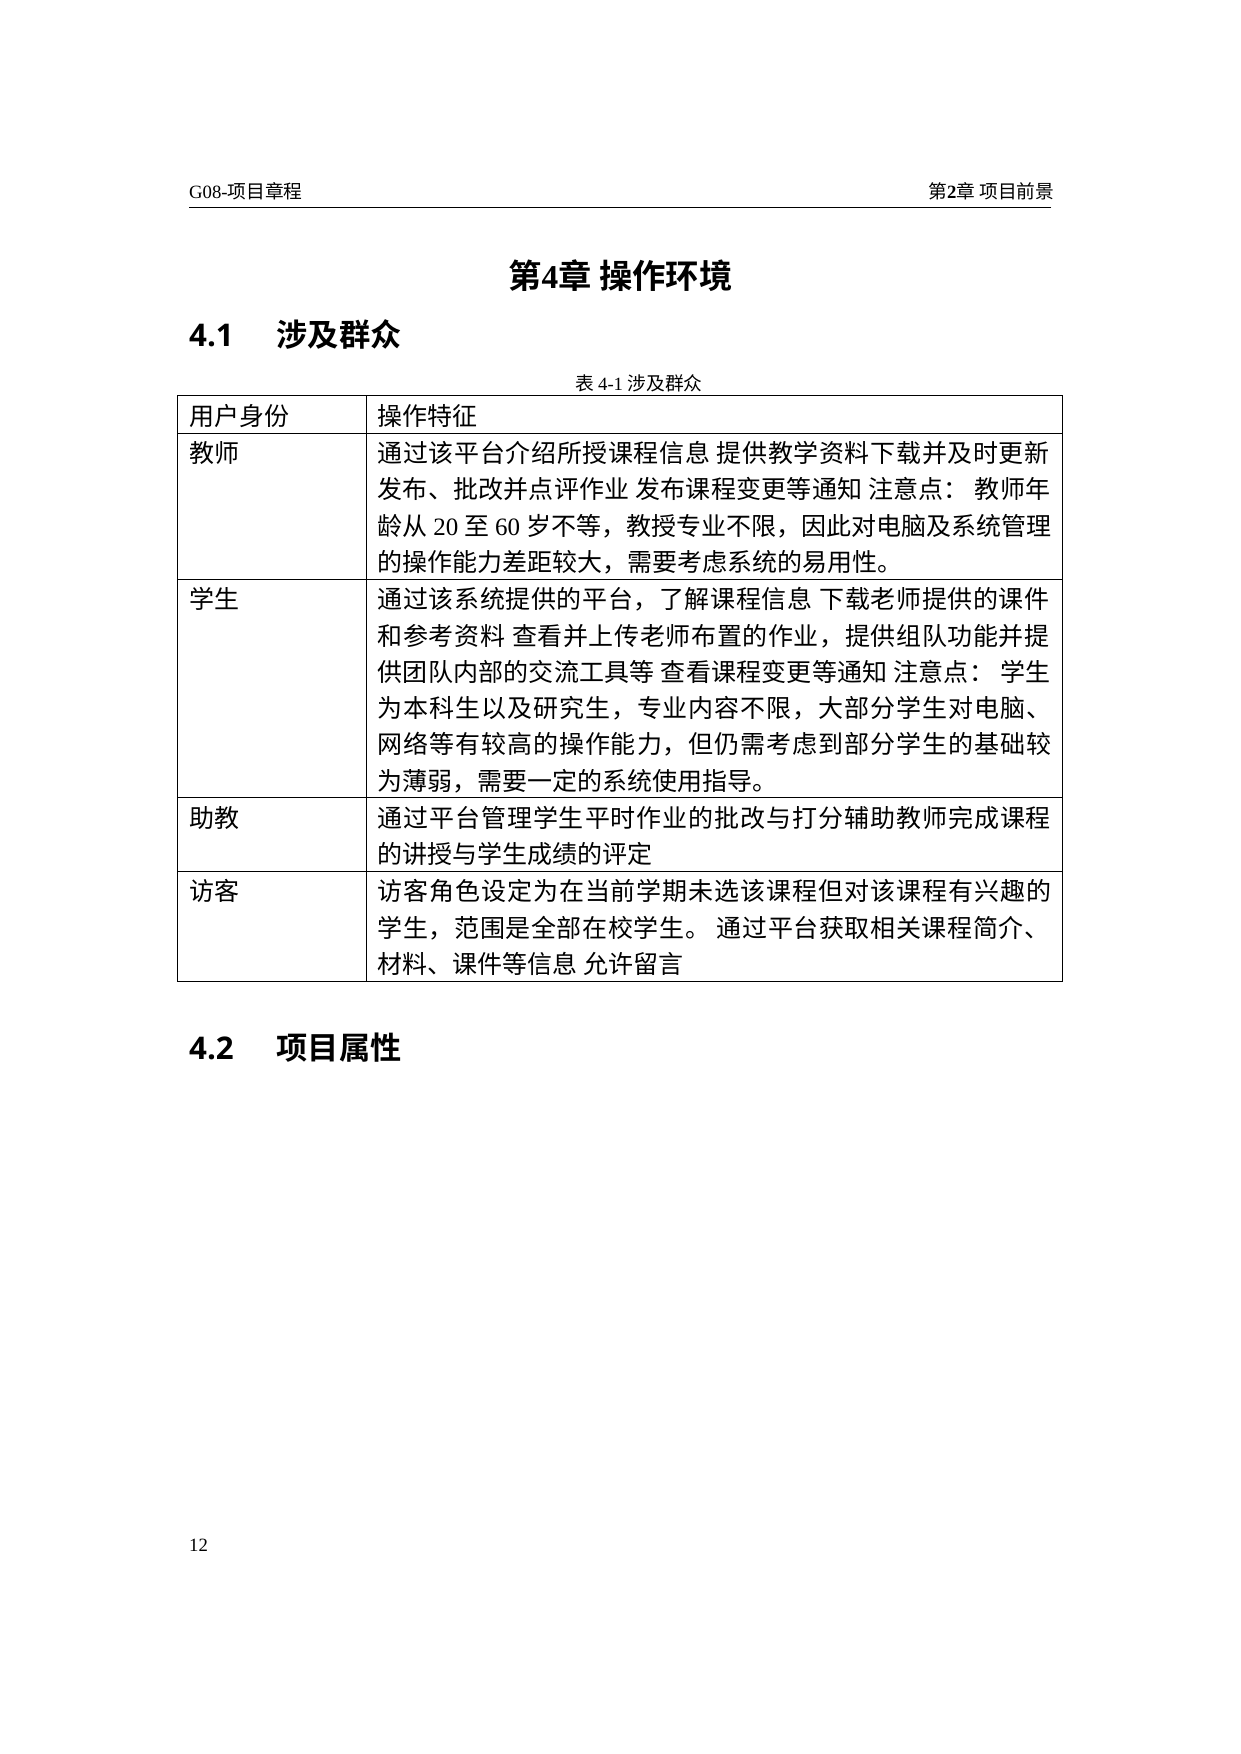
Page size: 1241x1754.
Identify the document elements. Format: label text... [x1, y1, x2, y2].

text 表4-1 涉及群众 [189, 368, 1051, 395]
table_cell 访客 [178, 872, 366, 981]
table_cell 教师 [178, 434, 366, 579]
table_cell 通过平台管理学生平时作业的批改与打分辅助教师完成课程的讲授与学生成绩的评定 [367, 798, 1062, 871]
table_cell 学生 [178, 580, 366, 797]
subtitle 项目属性 [189, 1023, 1051, 1068]
table_header 操作特征 [367, 396, 1062, 433]
table_cell 访客角色设定为在当前学期未选该课程但对该课程有兴趣的学生，范围是全部在校学生。 通过平台获取相关课程简介、材料、课件等信息 允许留言 [367, 872, 1062, 981]
table_cell 助教 [178, 798, 366, 871]
table_cell 通过该平台介绍所授课程信息 提供教学资料下载并及时更新 发布、批改并点评作业 发布课程变更等通知 注意点： 教师年龄从 20 至 60 岁不等，教授专业不限，因此对电脑及系统管理的操作能力差距较大，需要考虑系统的易用性。 [367, 434, 1062, 579]
table_cell 通过该系统提供的平台，了解课程信息 下载老师提供的课件和参考资料 查看并上传老师布置的作业，提供组队功能并提供团队内部的交流工具等 查看课程变更等通知 注意点： 学生为本科生以及研究生，专业内容不限，大部分学生对电脑、网络等有较高的操作能力，但仍需考虑到部分学生的基础较为薄弱，需要一定的系统使用指导。 [367, 580, 1062, 797]
table_header 用户身份 [178, 396, 366, 433]
subtitle 操作环境 [189, 249, 1051, 298]
subtitle 涉及群众 [189, 310, 1051, 356]
